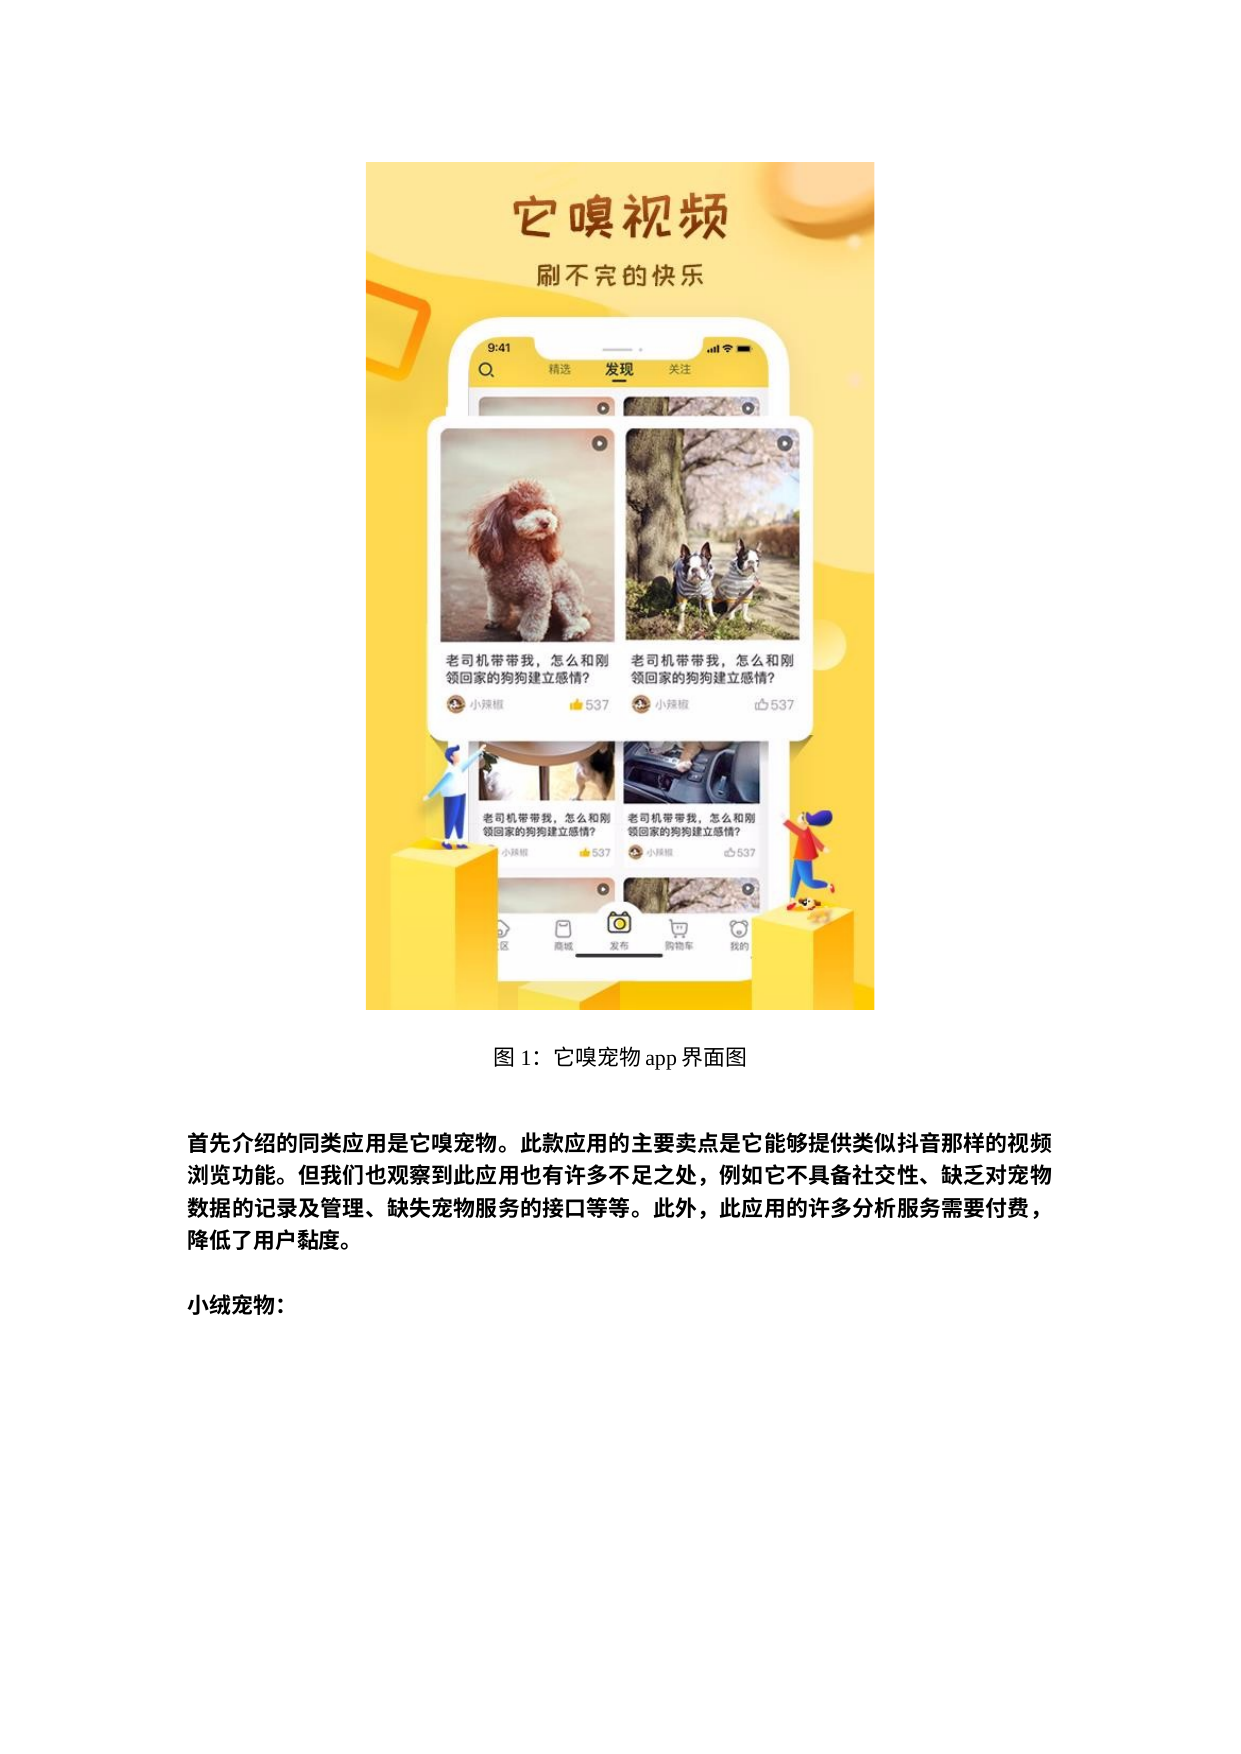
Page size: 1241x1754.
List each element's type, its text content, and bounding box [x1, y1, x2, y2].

picture [365, 162, 875, 1010]
text 首先介绍的同类应用是它嗅宠物。此款应用的主要卖点是它能够提供类似抖音那样的视频浏览功能。但我们也观察到此应用也有许多不足之处，例如它不具备社交性、缺乏对宠物数据的记录及管理、缺失宠物服务的接口等等。此外，此应用的许多分析服务需要付费，降低了用户黏度。 [187, 1125, 1053, 1255]
text 小绒宠物： [187, 1288, 1053, 1320]
text 图 1：它嗅宠物app界面图 [187, 1039, 1053, 1072]
